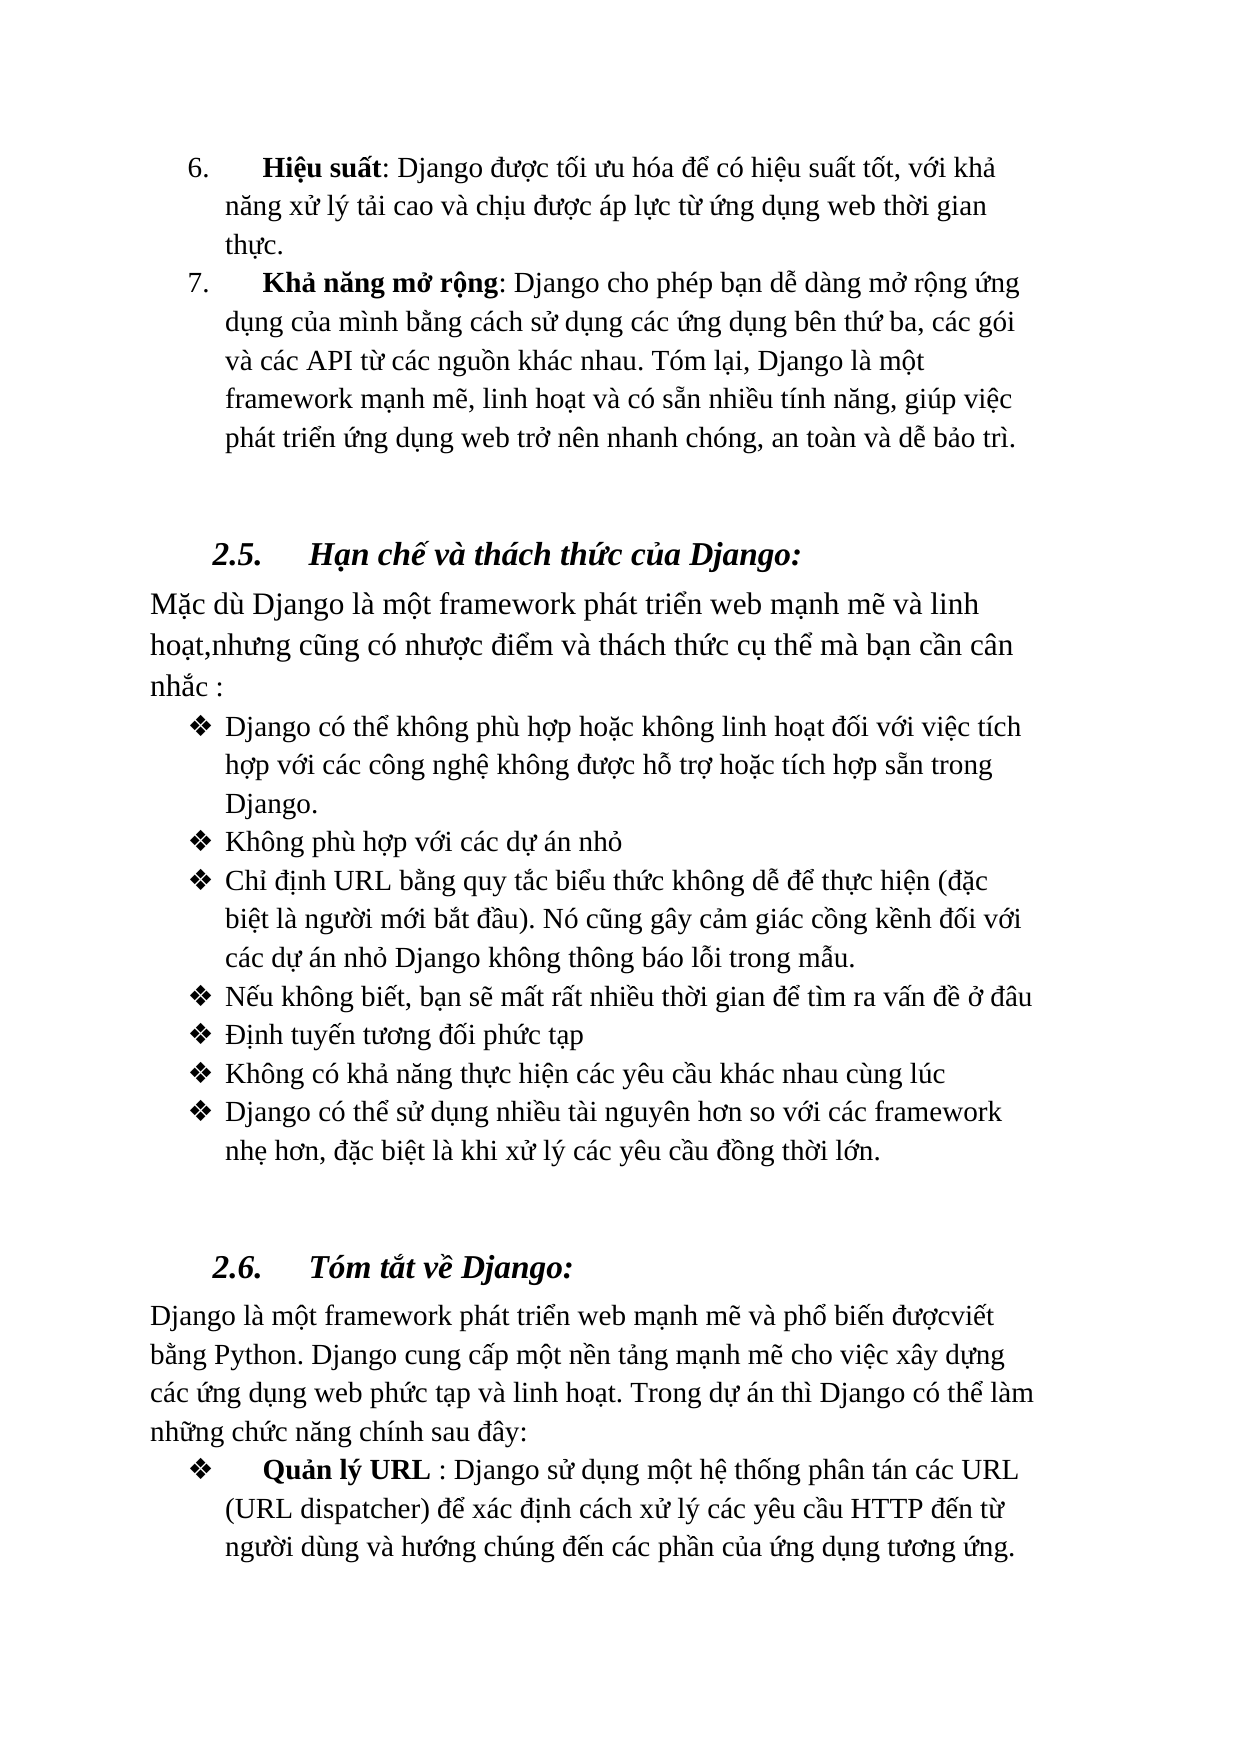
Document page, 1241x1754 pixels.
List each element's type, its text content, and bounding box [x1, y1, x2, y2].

list Không phù hợp với các dự án nhỏ [187, 824, 1036, 858]
list Khả năng mở rộng: Django cho phép bạn dễ dàng mở rộng ứng dụng của mình bằng cách sử dụng các ứng dụng bên thứ ba, các gói và các API từ các nguồn khác nhau. Tóm lại, Django là một framework mạnh mẽ, linh hoạt và có sẵn nhiều tính năng, giúp việc phát triển ứng dụng web trở nên nhanh chóng, an toàn và dễ bảo trì. [187, 266, 1036, 453]
list Nếu không biết, bạn sẽ mất rất nhiều thời gian để tìm ra vấn đề ở đâu [187, 979, 1036, 1012]
text Django là một framework phát triển web mạnh mẽ và phổ biến đượcviết bằng Python. Django cung cấp một nền tảng mạnh mẽ cho việc xây dựng các ứng dụng web phức tạp và linh hoạt. Trong dự án thì Django có thể làm những chức năng chính sau đây: [150, 1298, 1036, 1447]
list Hiệu suất: Django được tối ưu hóa để có hiệu suất tốt, với khả năng xử lý tải cao và chịu được áp lực từ ứng dụng web thời gian thực. [187, 150, 1036, 261]
list Không có khả năng thực hiện các yêu cầu khác nhau cùng lúc [187, 1056, 1036, 1089]
text Mặc dù Django là một framework phát triển web mạnh mẽ và linh hoạt,nhưng cũng có nhược điểm và thách thức cụ thể mà bạn cần cân nhắc : [150, 585, 1036, 704]
list Django có thể không phù hợp hoặc không linh hoạt đối với việc tích hợp với các công nghệ không được hỗ trợ hoặc tích hợp sẵn trong Django. [187, 709, 1036, 819]
list Quản lý URL : Django sử dụng một hệ thống phân tán các URL (URL dispatcher) để xác định cách xử lý các yêu cầu HTTP đến từ người dùng và hướng chúng đến các phần của ứng dụng tương ứng. [187, 1452, 1036, 1563]
list Chỉ định URL bằng quy tắc biểu thức không dễ để thực hiện (đặc biệt là người mới bắt đầu). Nó cũng gây cảm giác cồng kềnh đối với các dự án nhỏ Django không thông báo lỗi trong mẫu. [187, 863, 1036, 974]
list Định tuyến tương đối phức tạp [187, 1017, 1036, 1051]
subtitle Hạn chế và thách thức của Django: [262, 534, 1036, 573]
list Django có thể sử dụng nhiều tài nguyên hơn so với các framework nhẹ hơn, đặc biệt là khi xử lý các yêu cầu đồng thời lớn. [187, 1094, 1036, 1166]
subtitle Tóm tắt về Django: [262, 1247, 1036, 1286]
